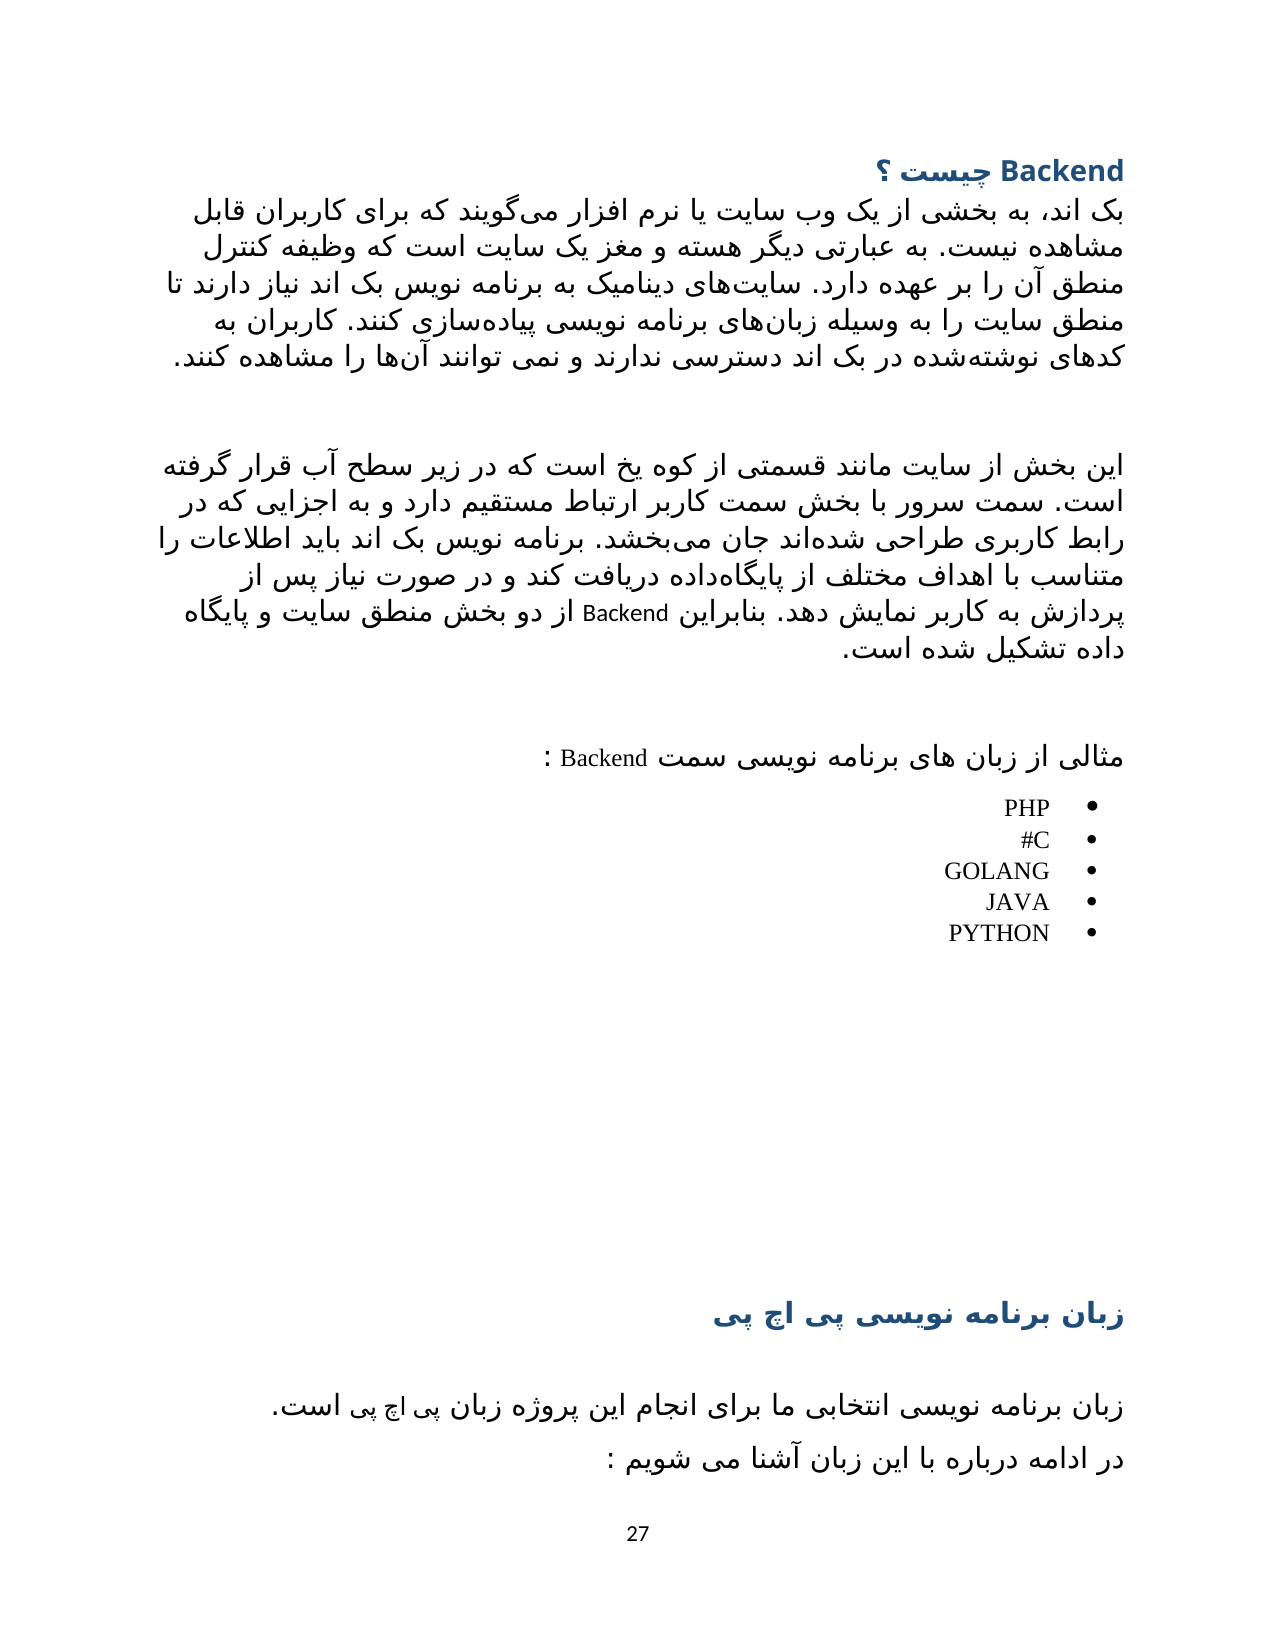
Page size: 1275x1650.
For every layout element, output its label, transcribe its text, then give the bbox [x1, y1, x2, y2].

list GOLANG [150, 856, 1087, 885]
list C# [150, 825, 1087, 854]
list JAVA [150, 887, 1087, 916]
list PYTHON [150, 918, 1087, 947]
text این بخش از سایت مانند قسمتی از کوه یخ است که در زیر سطح آب قرار گرفته است. سمت سرور با بخش سمت کاربر ارتباط مستقیم دارد و به اجزایی که در رابط کاربری طراحی شده‌اند جان می‌بخشد. برنامه نویس بک اند باید اطلاعات را متناسب با اهداف مختلف از پایگاه‌داده دریافت کند و در صورت نیاز پس از پردازش به کاربر نمایش دهد. بنابراین Backend از دو بخش منطق سایت و پایگاه داده تشکیل شده است. [150, 448, 1125, 665]
text بک اند، به بخشی از یک وب سایت یا نرم افزار می‌گویند که برای کاربران قابل مشاهده نیست. به عبارتی دیگر هسته و مغز یک سایت است که وظیفه کنترل منطق آن را بر عهده دارد. سایت‌های دینامیک به برنامه نویس بک اند نیاز دارند تا منطق سایت را به وسیله زبان‌های برنامه نویسی پیاده‌سازی کنند. کاربران به کدهای نوشته‌شده در بک اند دسترسی ندارند و نمی‌ توانند آن‌ها را مشاهده کنند. [150, 193, 1125, 373]
text مثالی از زبان های برنامه نویسی سمت Backend : [150, 740, 1125, 774]
subtitle Backend چیست ؟ [150, 150, 1125, 190]
text زبان برنامه نویسی انتخابی ما برای انجام این پروژه زبان پی اچ پی است. [150, 1388, 1125, 1422]
subtitle زبان برنامه نویسی پی اچ پی [150, 1296, 1125, 1330]
text در ادامه درباره با این زبان آشنا می شویم : [150, 1442, 1125, 1476]
list PHP [150, 793, 1087, 823]
